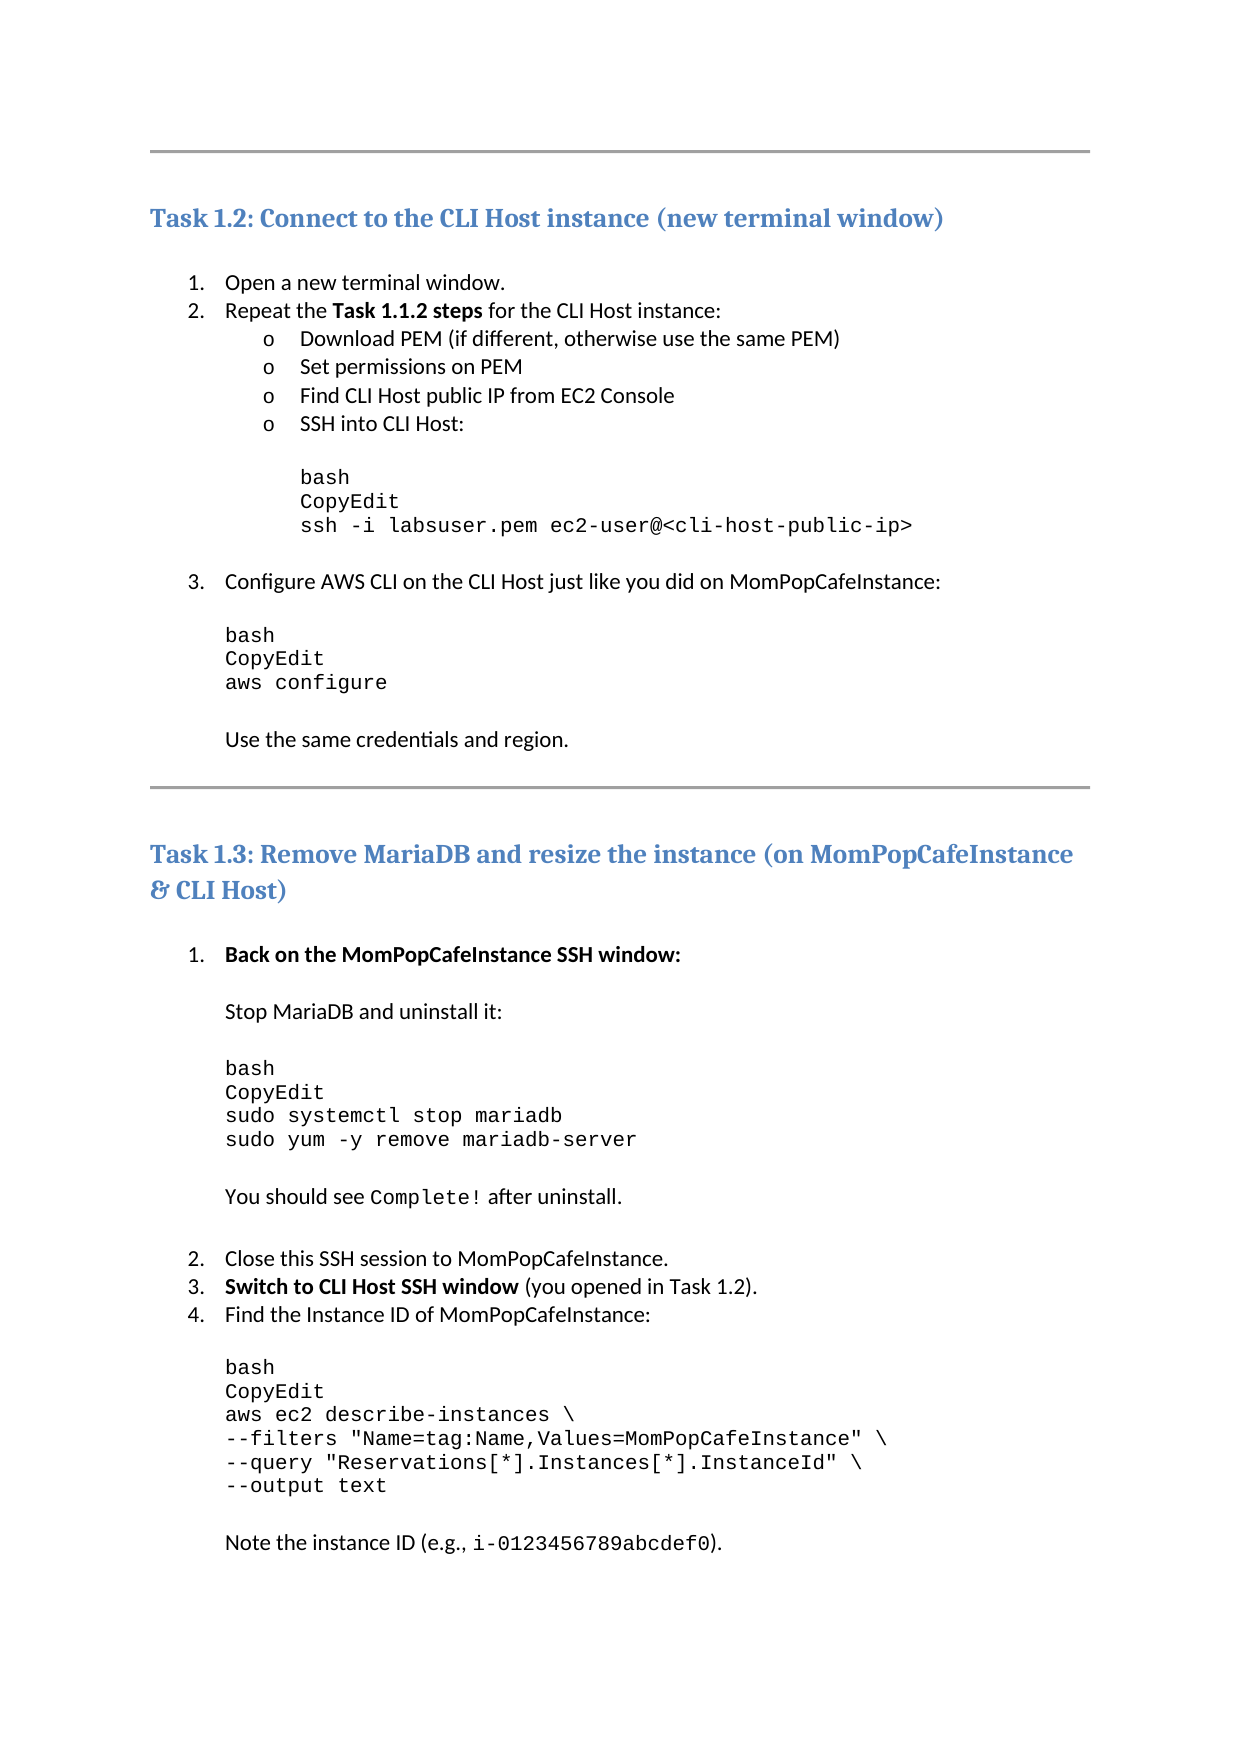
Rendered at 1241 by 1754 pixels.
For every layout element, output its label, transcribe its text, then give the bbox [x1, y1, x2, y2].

text bash [300, 467, 1090, 491]
text sudo systemctl stop mariadb [225, 1106, 1090, 1129]
text --query "Reservations[*].Instances[*].InstanceId" \ [225, 1452, 1090, 1475]
text Use the same credentials and region. [225, 725, 1090, 753]
text bash [225, 1357, 1090, 1381]
list Find the Instance ID of MomPopCafeInstance: [187, 1300, 1090, 1328]
list Download PEM (if different, otherwise use the same PEM) [262, 324, 1090, 352]
list Back on the MomPopCafeInstance SSH window: [187, 940, 1090, 968]
text --filters "Name=tag:Name,Values=MomPopCafeInstance" \ [225, 1428, 1090, 1452]
list Switch to CLI Host SSH window (you opened in Task 1.2). [187, 1272, 1090, 1300]
subtitle Task 1.2: Connect to the CLI Host instance (new terminal window) [150, 203, 1090, 234]
text bash [225, 624, 1090, 648]
text ssh -i labsuser.pem ec2-user@<cli-host-public-ip> [300, 514, 1090, 538]
text Note the instance ID (e.g., i-0123456789abcdef0). [225, 1528, 1090, 1557]
list Close this SSH session to MomPopCafeInstance. [187, 1244, 1090, 1272]
text sudo yum -y remove mariadb-server [225, 1129, 1090, 1153]
text CopyEdit [300, 491, 1090, 514]
text CopyEdit [225, 1082, 1090, 1106]
subtitle Task 1.3: Remove MariaDB and resize the instance (on MomPopCafeInstance & CLI Host) [150, 839, 1090, 906]
text bash [225, 1058, 1090, 1082]
text Stop MariaDB and uninstall it: [225, 997, 1090, 1025]
list Find CLI Host public IP from EC2 Console [262, 381, 1090, 409]
list Configure AWS CLI on the CLI Host just like you did on MomPopCafeInstance: [187, 567, 1090, 595]
text CopyEdit [225, 1381, 1090, 1404]
list Open a new terminal window. [187, 268, 1090, 296]
text You should see Complete! after uninstall. [225, 1182, 1090, 1211]
text aws configure [225, 672, 1090, 696]
list Repeat the Task 1.1.2 steps for the CLI Host instance: [187, 296, 1090, 324]
text aws ec2 describe-instances \ [225, 1404, 1090, 1428]
text --output text [225, 1475, 1090, 1499]
list Set permissions on PEM [262, 352, 1090, 381]
list SSH into CLI Host: [262, 409, 1090, 438]
text CopyEdit [225, 648, 1090, 672]
